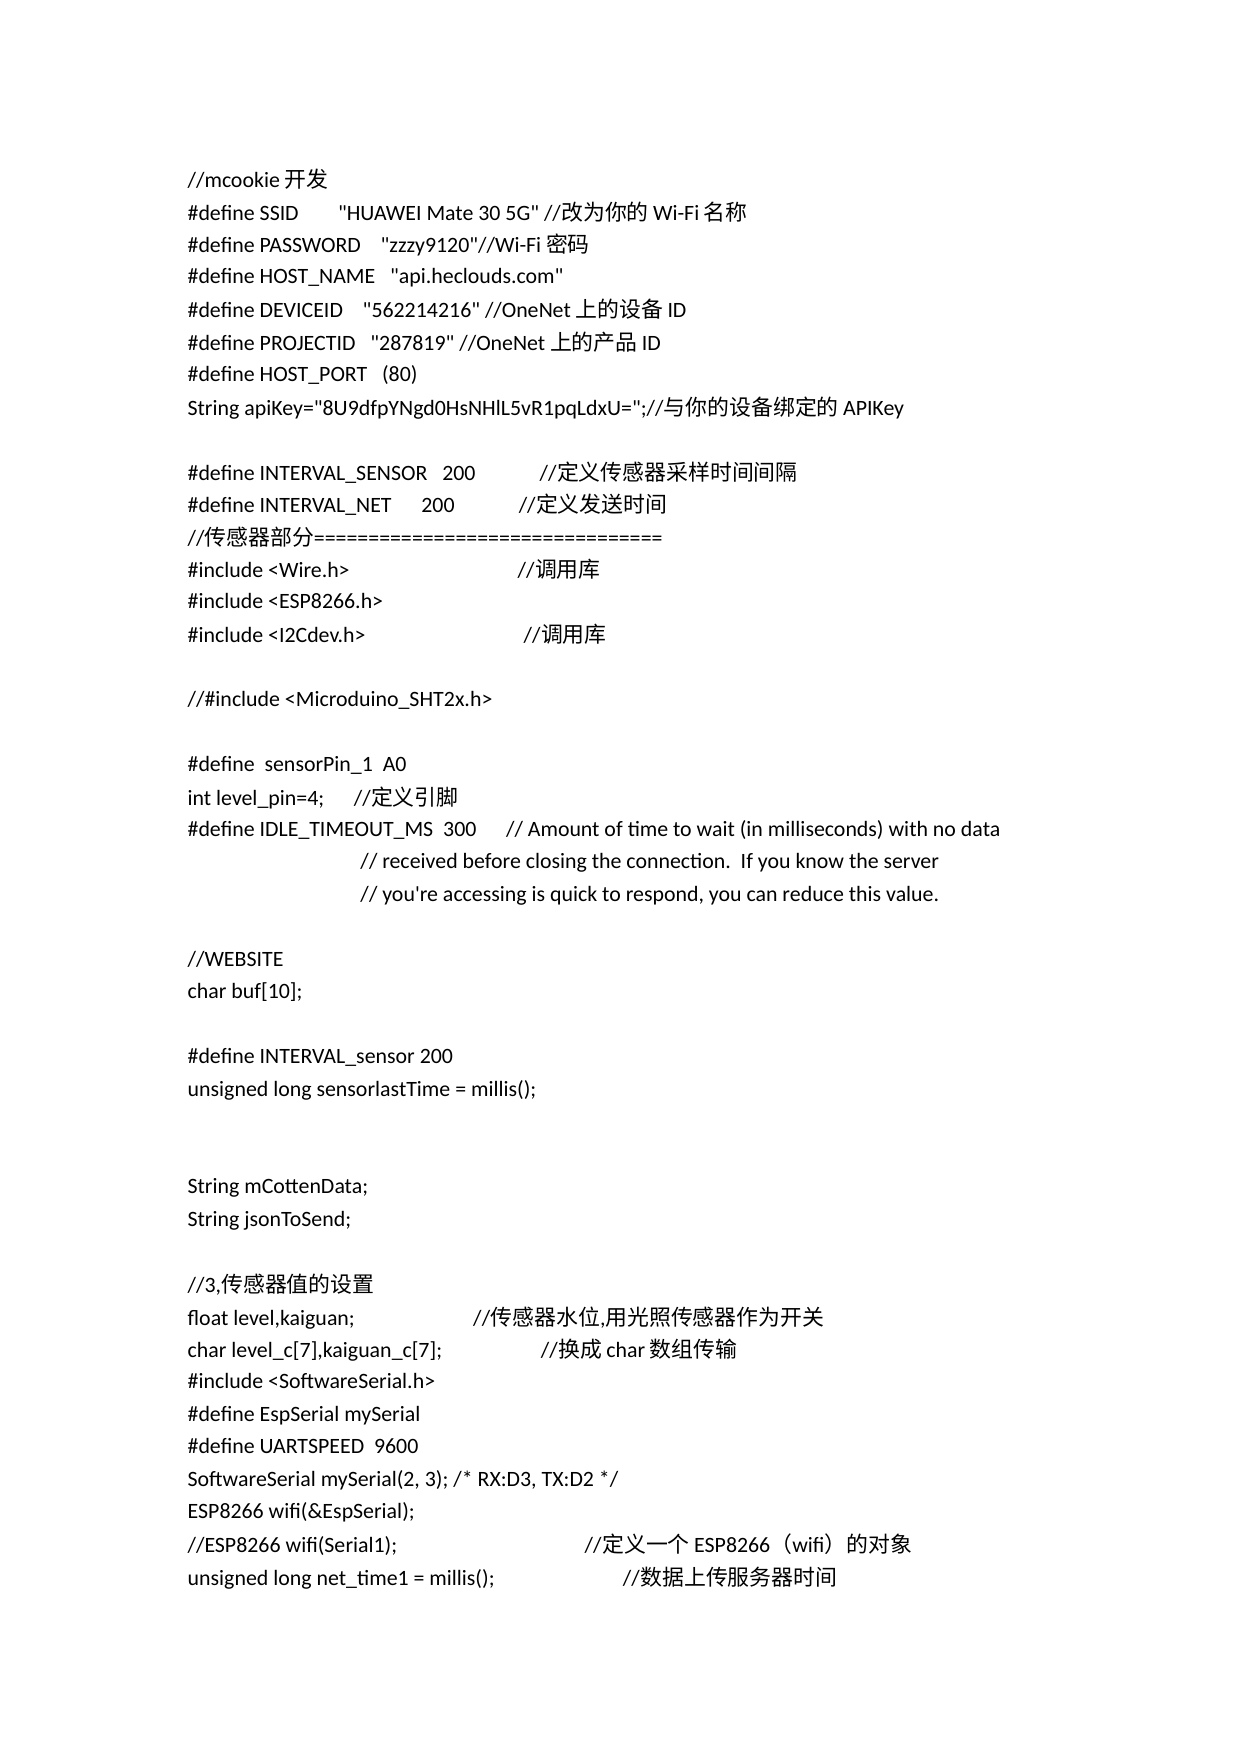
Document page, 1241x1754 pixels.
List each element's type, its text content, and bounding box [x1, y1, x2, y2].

text #define HOST_NAME "api.heclouds.com" [187, 259, 1053, 292]
text unsigned long net_time1 = millis(); //数据上传服务器时间 [187, 1559, 1053, 1592]
text //3,传感器值的设置 [187, 1267, 1053, 1299]
text // you're accessing is quick to respond, you can reduce this value. [187, 877, 1053, 909]
text #define HOST_PORT (80) [187, 357, 1053, 389]
text int level_pin=4; //定义引脚 [187, 779, 1053, 812]
text //传感器部分================================ [187, 519, 1053, 552]
text #define INTERVAL_sensor 200 [187, 1039, 1053, 1072]
text #include <ESP8266.h> [187, 584, 1053, 617]
text #define INTERVAL_NET 200 //定义发送时间 [187, 487, 1053, 519]
text String apiKey="8U9dfpYNgd0HsNHlL5vR1pqLdxU=";//与你的设备绑定的APIKey [187, 389, 1053, 422]
text char level_c[7],kaiguan_c[7]; //换成char数组传输 [187, 1332, 1053, 1364]
text ESP8266 wifi(&EspSerial); [187, 1494, 1053, 1527]
text #define SSID "HUAWEI Mate 30 5G" //改为你的Wi-Fi名称 [187, 194, 1053, 227]
text #define EspSerial mySerial [187, 1397, 1053, 1429]
text #define PROJECTID "287819" //OneNet上的产品ID [187, 324, 1053, 357]
text float level,kaiguan; //传感器水位,用光照传感器作为开关 [187, 1299, 1053, 1332]
text unsigned long sensorlastTime = millis(); [187, 1072, 1053, 1104]
text #include <Wire.h> //调用库 [187, 552, 1053, 584]
text SoftwareSerial mySerial(2, 3); /* RX:D3, TX:D2 */ [187, 1462, 1053, 1494]
text #define DEVICEID "562214216" //OneNet上的设备ID [187, 292, 1053, 324]
text #define sensorPin_1 A0 [187, 747, 1053, 779]
text //mcookie开发 [187, 162, 1053, 194]
text String jsonToSend; [187, 1202, 1053, 1234]
text char buf[10]; [187, 974, 1053, 1007]
text //WEBSITE [187, 942, 1053, 974]
text //ESP8266 wifi(Serial1); //定义一个ESP8266（wifi）的对象 [187, 1527, 1053, 1559]
text // received before closing the connection. If you know the server [187, 844, 1053, 877]
text #define PASSWORD "zzzy9120"//Wi-Fi密码 [187, 227, 1053, 259]
text #include <I2Cdev.h> //调用库 [187, 617, 1053, 649]
text #include <SoftwareSerial.h> [187, 1364, 1053, 1397]
text #define INTERVAL_SENSOR 200 //定义传感器采样时间间隔 [187, 454, 1053, 487]
text #define IDLE_TIMEOUT_MS 300 // Amount of time to wait (in milliseconds) with no data [187, 812, 1053, 844]
text String mCottenData; [187, 1169, 1053, 1202]
text #define UARTSPEED 9600 [187, 1429, 1053, 1462]
text //#include <Microduino_SHT2x.h> [187, 682, 1053, 714]
